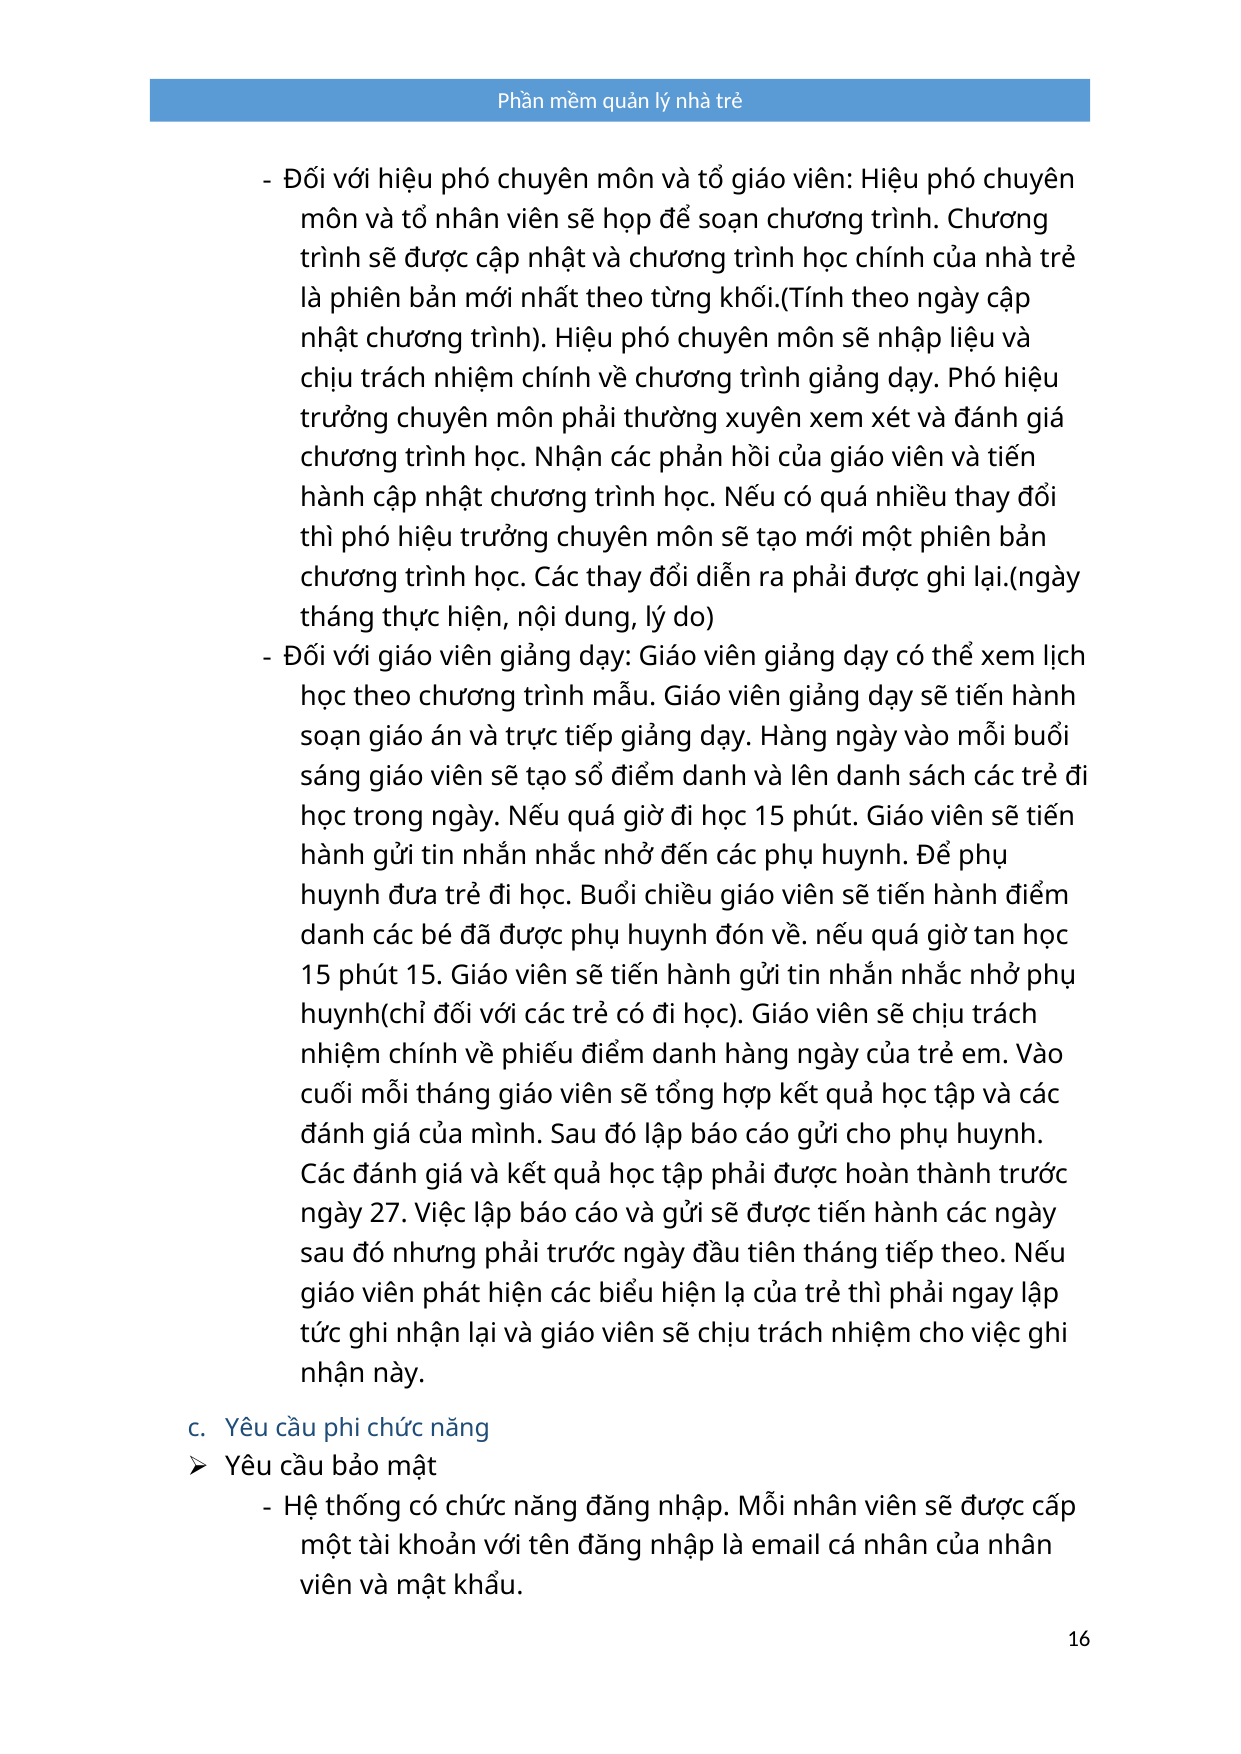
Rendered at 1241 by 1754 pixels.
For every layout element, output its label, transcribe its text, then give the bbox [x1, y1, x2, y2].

subtitle Yêu cầu phi chức năng [187, 1409, 1090, 1443]
list Hệ thống có chức năng đăng nhập. Mỗi nhân viên sẽ được cấp một tài khoản với tên đăng nhập là email cá nhân của nhân viên và mật khẩu. [262, 1486, 1090, 1602]
list Đối với giáo viên giảng dạy: Giáo viên giảng dạy có thể xem lịch học theo chương trình mẫu. Giáo viên giảng dạy sẽ tiến hành soạn giáo án và trực tiếp giảng dạy. Hàng ngày vào mỗi buổi sáng giáo viên sẽ tạo sổ điểm danh và lên danh sách các trẻ đi học trong ngày. Nếu quá giờ đi học 15 phút. Giáo viên sẽ tiến hành gửi tin nhắn nhắc nhở đến các phụ huynh. Để phụ huynh đưa trẻ đi học. Buổi chiều giáo viên sẽ tiến hành điểm danh các bé đã được phụ huynh đón về. nếu quá giờ tan học 15 phút 15. Giáo viên sẽ tiến hành gửi tin nhắn nhắc nhở phụ huynh(chỉ đối với các trẻ có đi học). Giáo viên sẽ chịu trách nhiệm chính về phiếu điểm danh hàng ngày của trẻ em. Vào cuối mỗi tháng giáo viên sẽ tổng hợp kết quả học tập và các đánh giá của mình. Sau đó lập báo cáo gửi cho phụ huynh. Các đánh giá và kết quả học tập phải được hoàn thành trước ngày 27. Việc lập báo cáo và gửi sẽ được tiến hành các ngày sau đó nhưng phải trước ngày đầu tiên tháng tiếp theo. Nếu giáo viên phát hiện các biểu hiện lạ của trẻ thì phải ngay lập tức ghi nhận lại và giáo viên sẽ chịu trách nhiệm cho việc ghi nhận này. [262, 637, 1090, 1390]
list Yêu cầu bảo mật [187, 1446, 1090, 1483]
